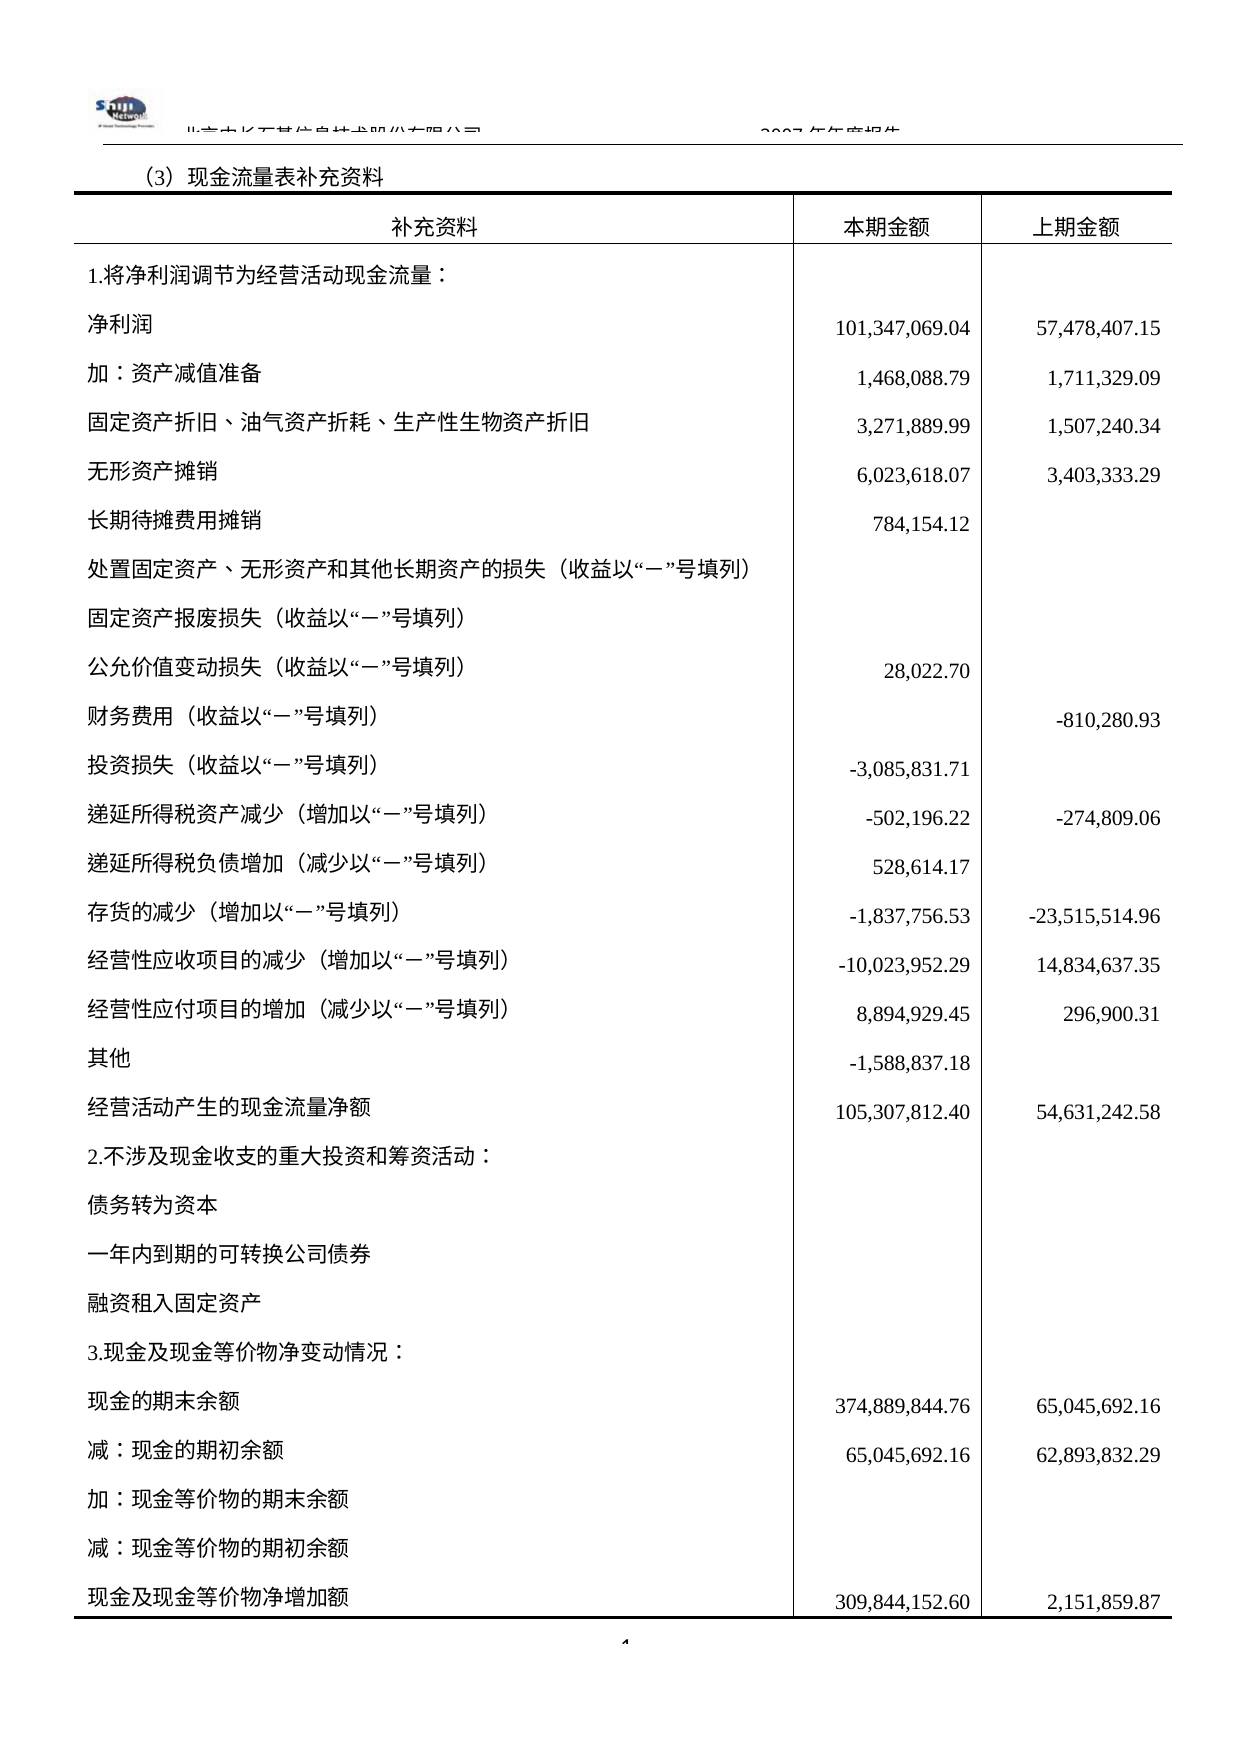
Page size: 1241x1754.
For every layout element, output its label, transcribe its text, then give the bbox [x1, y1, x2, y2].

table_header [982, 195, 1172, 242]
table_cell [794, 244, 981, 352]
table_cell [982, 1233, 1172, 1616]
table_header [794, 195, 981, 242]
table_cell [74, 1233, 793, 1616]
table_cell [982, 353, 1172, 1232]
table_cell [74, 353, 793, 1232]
picture [88, 88, 164, 136]
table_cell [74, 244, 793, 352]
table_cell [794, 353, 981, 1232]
text （3）现金流量表补充资料 [132, 162, 1163, 191]
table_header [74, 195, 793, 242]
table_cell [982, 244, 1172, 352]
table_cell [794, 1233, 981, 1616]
